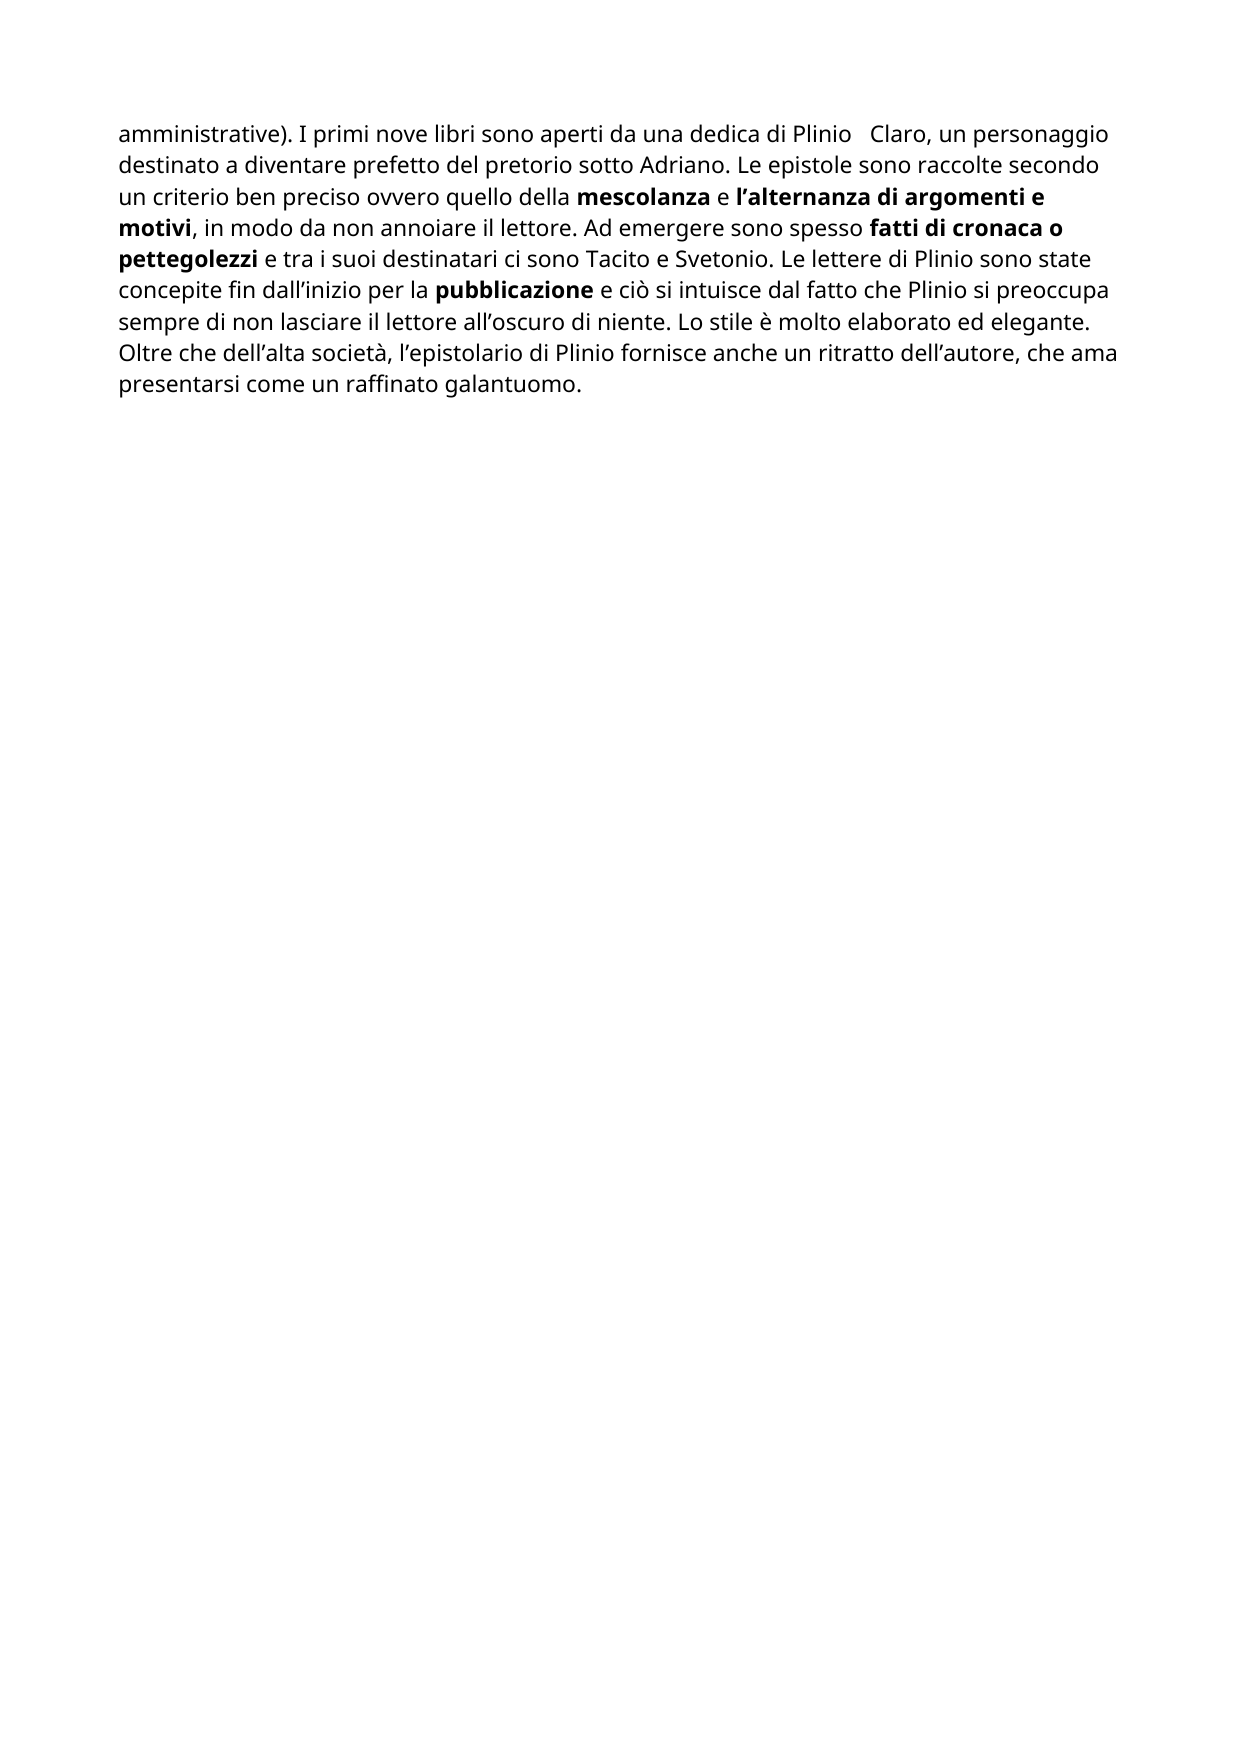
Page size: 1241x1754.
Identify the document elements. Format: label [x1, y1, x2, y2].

text [118, 118, 1122, 399]
